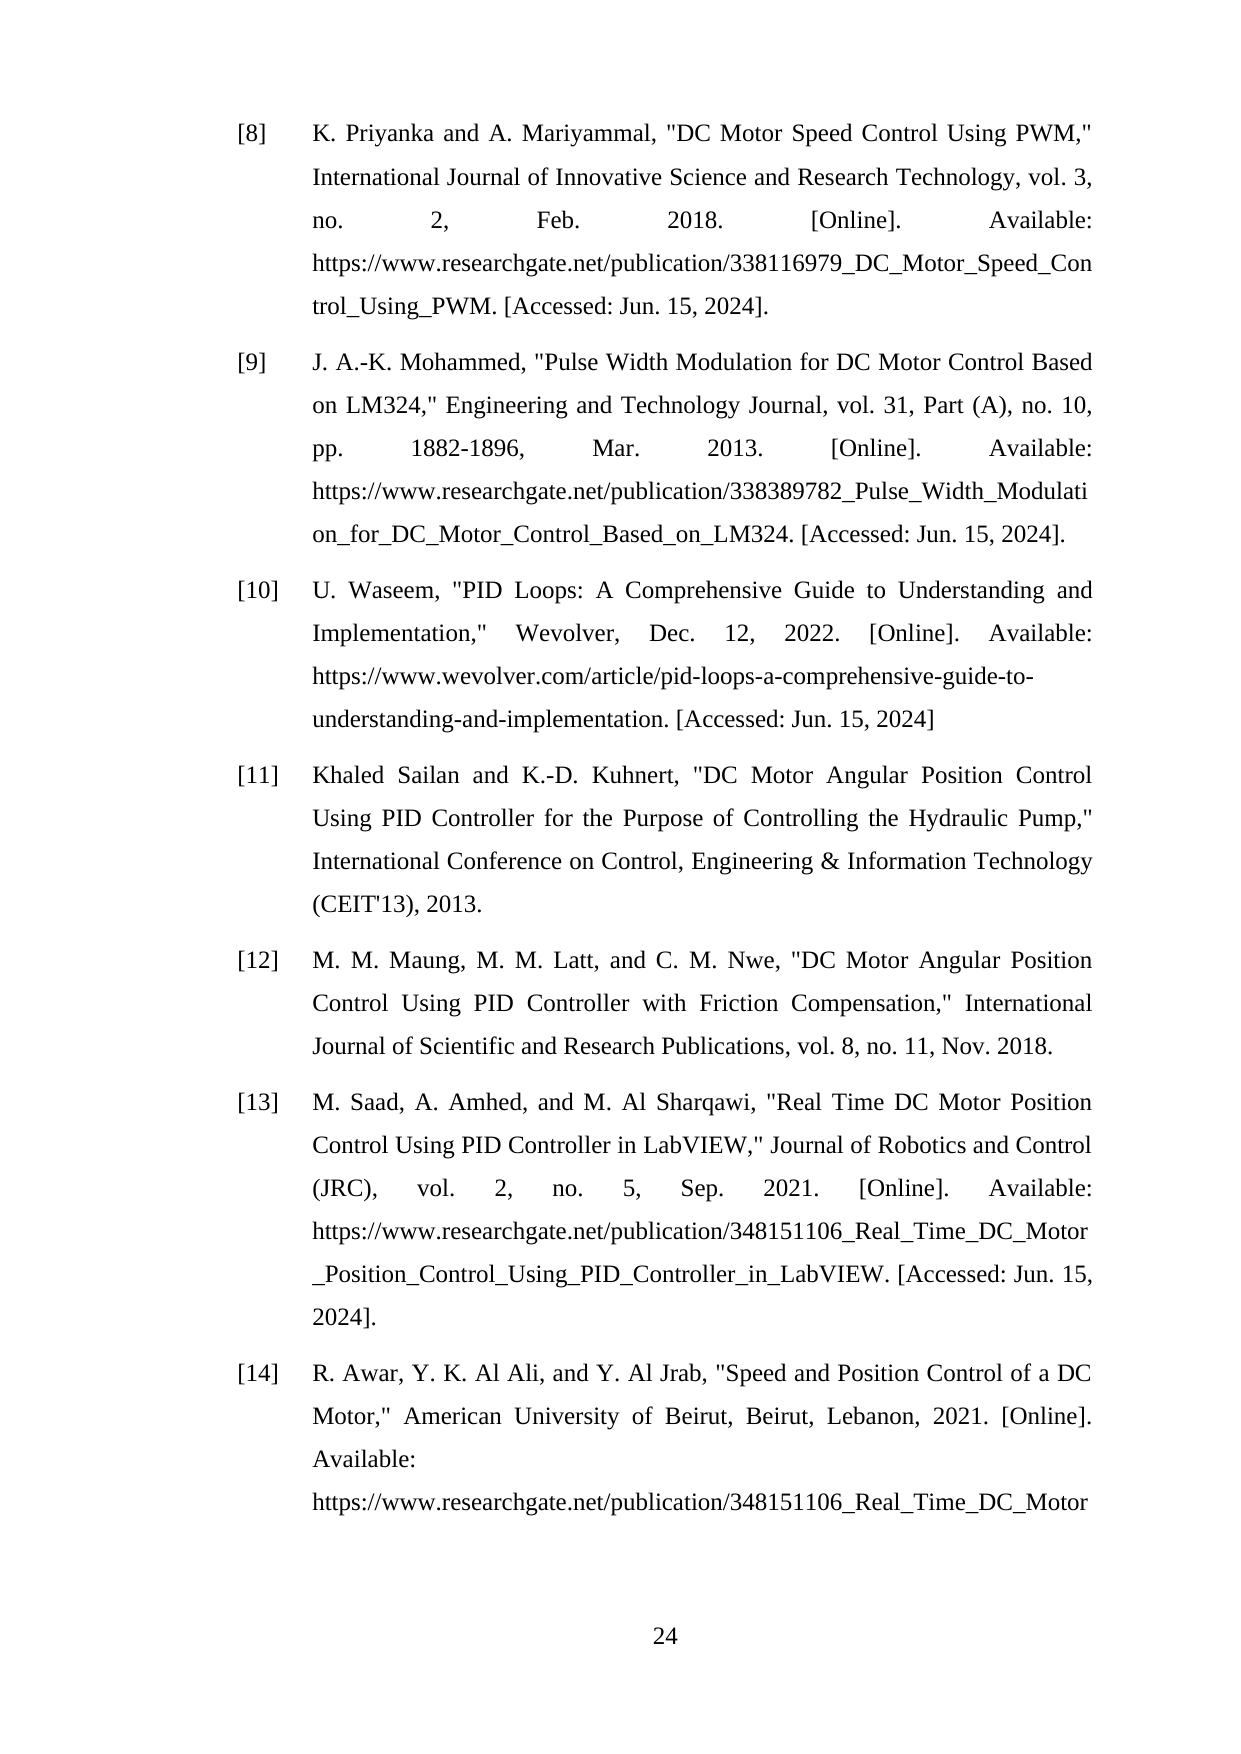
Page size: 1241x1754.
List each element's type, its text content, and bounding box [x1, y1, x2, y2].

list Khaled Sailan and K.-D. Kuhnert, "DC Motor Angular Position Control Using PID Controller for the Purpose of Controlling the Hydraulic Pump," International Conference on Control, Engineering & Information Technology (CEIT'13), 2013. [237, 760, 1093, 918]
list K. Priyanka and A. Mariyammal, "DC Motor Speed Control Using PWM," International Journal of Innovative Science and Research Technology, vol. 3, no. 2, Feb. 2018. [Online]. Available: https://www.researchgate.net/publication/338116979_DC_Motor_Speed_Control_Using_PWM. [Accessed: Jun. 15, 2024]. [237, 118, 1093, 320]
list U. Waseem, "PID Loops: A Comprehensive Guide to Understanding and Implementation," Wevolver, Dec. 12, 2022. [Online]. Available: https://www.wevolver.com/article/pid-loops-a-comprehensive-guide-to-understanding-and-implementation. [Accessed: Jun. 15, 2024] [237, 575, 1093, 733]
list M. Saad, A. Amhed, and M. Al Sharqawi, "Real Time DC Motor Position Control Using PID Controller in LabVIEW," Journal of Robotics and Control (JRC), vol. 2, no. 5, Sep. 2021. [Online]. Available: https://www.researchgate.net/publication/348151106_Real_Time_DC_Motor_Position_Control_Using_PID_Controller_in_LabVIEW. [Accessed: Jun. 15, 2024]. [237, 1087, 1093, 1331]
list J. A.-K. Mohammed, "Pulse Width Modulation for DC Motor Control Based on LM324," Engineering and Technology Journal, vol. 31, Part (A), no. 10, pp. 1882-1896, Mar. 2013. [Online]. Available: https://www.researchgate.net/publication/338389782_Pulse_Width_Modulation_for_DC_Motor_Control_Based_on_LM324. [Accessed: Jun. 15, 2024]. [237, 347, 1093, 548]
list M. M. Maung, M. M. Latt, and C. M. Nwe, "DC Motor Angular Position Control Using PID Controller with Friction Compensation," International Journal of Scientific and Research Publications, vol. 8, no. 11, Nov. 2018. [237, 945, 1093, 1060]
